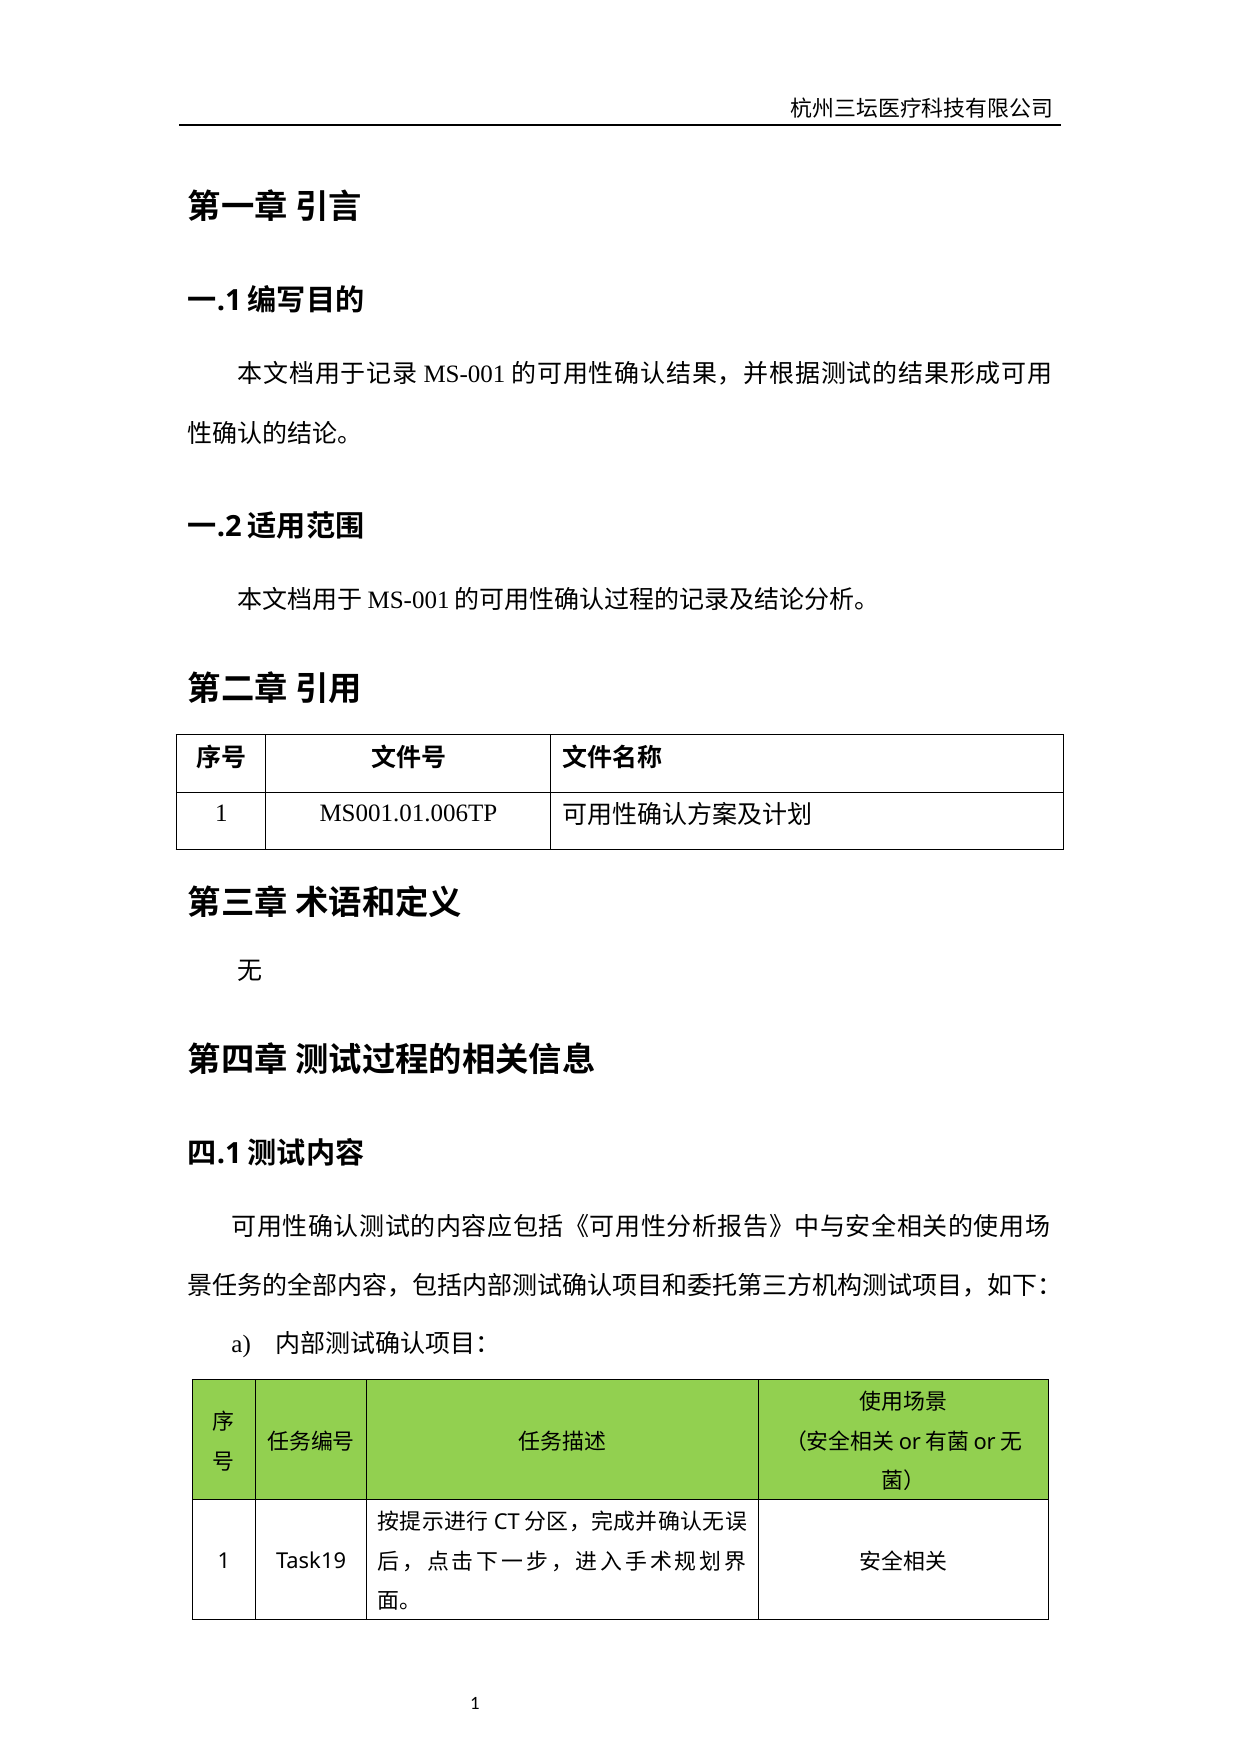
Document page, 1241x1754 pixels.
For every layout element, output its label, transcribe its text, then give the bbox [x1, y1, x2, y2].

table_cell Task19 [256, 1500, 366, 1619]
table_header 任务编号 [256, 1380, 366, 1499]
subtitle 引言 [187, 165, 1053, 244]
subtitle 引用 [187, 646, 1053, 725]
table_header 使用场景 （安全相关or有菌or无菌） [759, 1380, 1048, 1499]
table_cell 1 [193, 1500, 255, 1619]
subtitle 测试过程的相关信息 [187, 1017, 1053, 1096]
table_cell 安全相关 [759, 1500, 1048, 1619]
subtitle 测试内容 [187, 1111, 1053, 1190]
text 本文档用于MS-001的可用性确认过程的记录及结论分析。 [187, 578, 1053, 617]
table_cell 可用性确认方案及计划 [551, 793, 1063, 849]
table_cell 按提示进行CT分区，完成并确认无误后，点击下一步，进入手术规划界面。 [367, 1500, 758, 1619]
subtitle 术语和定义 [187, 860, 1053, 939]
text 本文档用于记录MS-001的可用性确认结果，并根据测试的结果形成可用性确认的结论。 [187, 352, 1053, 451]
subtitle 适用范围 [187, 484, 1053, 563]
table_header 序号 [193, 1380, 255, 1499]
table_header 文件名称 [551, 735, 1063, 792]
table_cell MS001.01.006TP [266, 793, 550, 849]
table_header 序号 [177, 735, 265, 792]
table_cell 1 [177, 793, 265, 849]
text 可用性确认测试的内容应包括《可用性分析报告》中与安全相关的使用场景任务的全部内容，包括内部测试确认项目和委托第三方机构测试项目，如下： [187, 1204, 1053, 1303]
list 内部测试确认项目： [231, 1322, 1053, 1361]
text 无 [187, 949, 1053, 988]
table_header 文件号 [266, 735, 550, 792]
table_header 任务描述 [367, 1380, 758, 1499]
subtitle 编写目的 [187, 258, 1053, 338]
